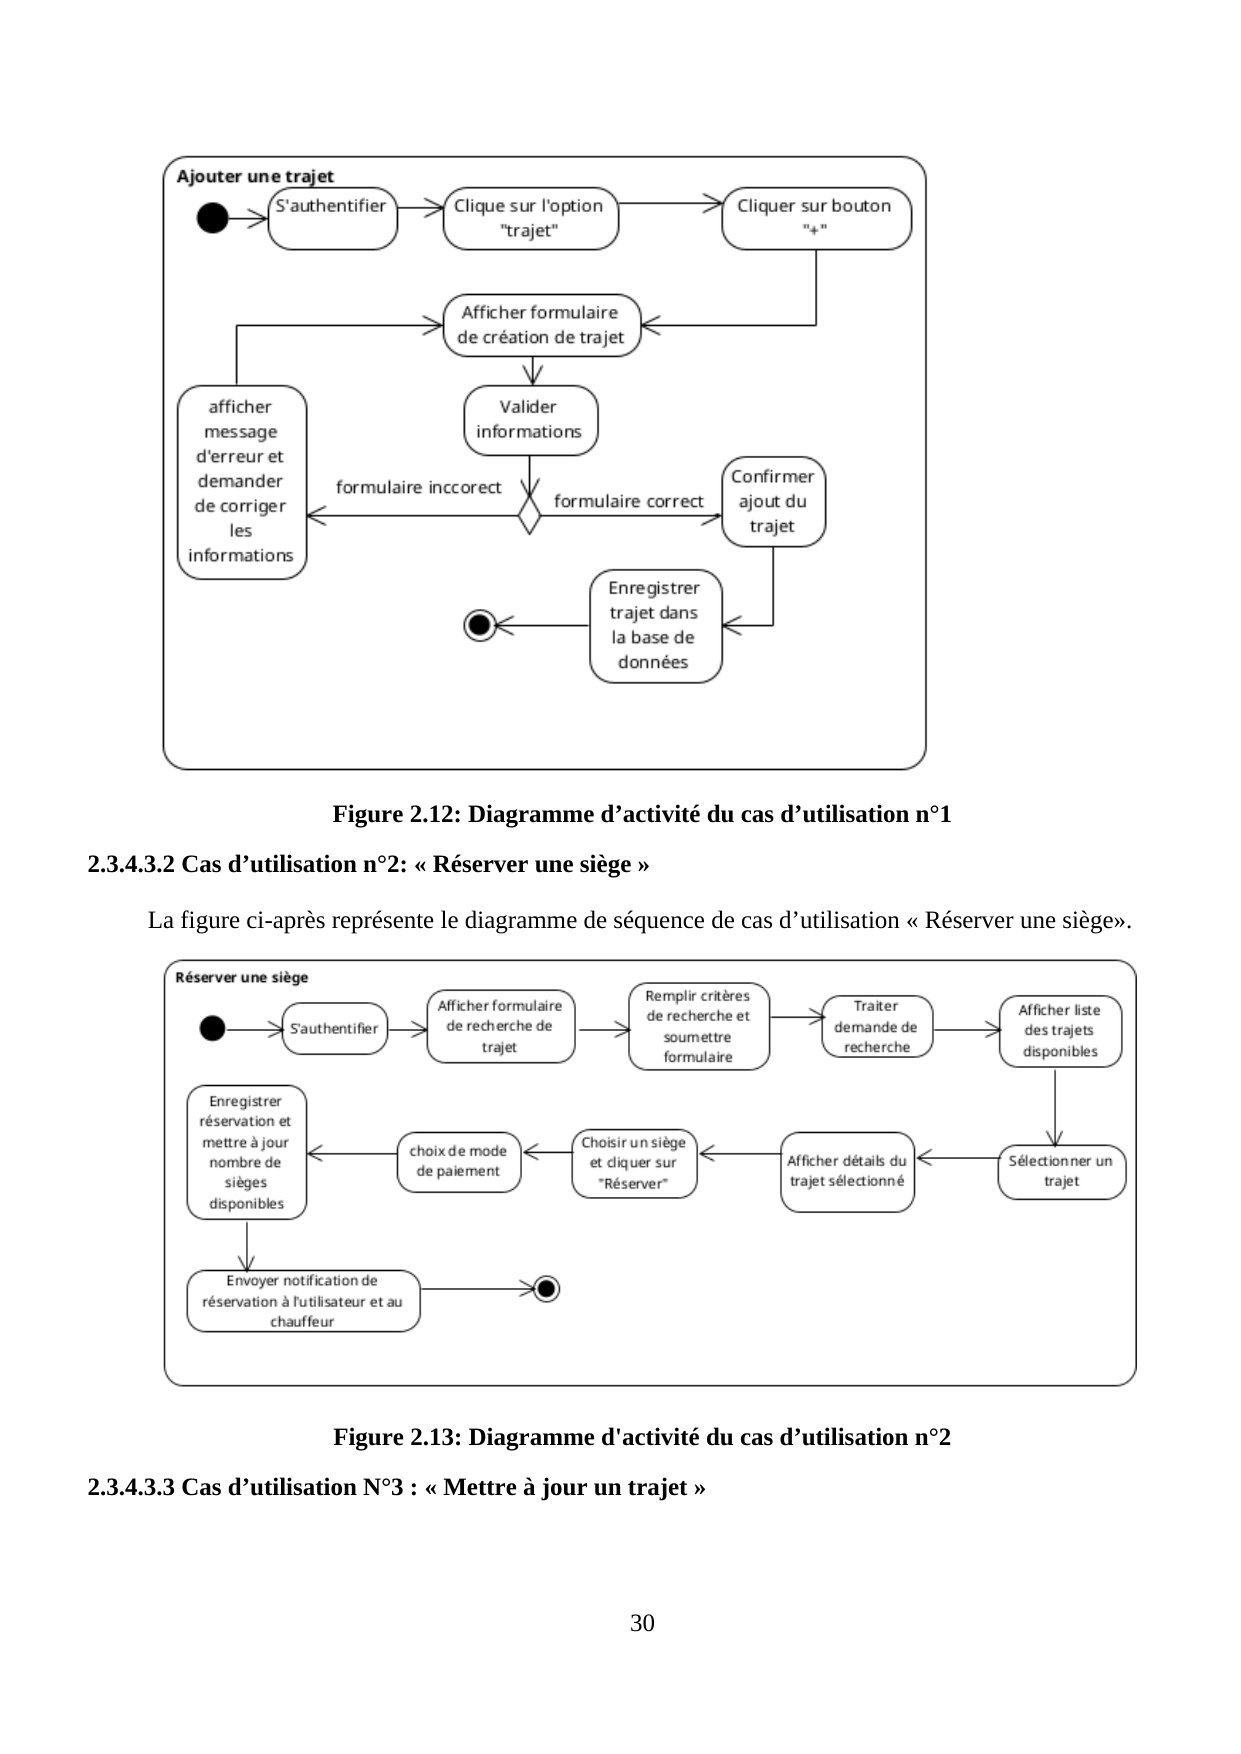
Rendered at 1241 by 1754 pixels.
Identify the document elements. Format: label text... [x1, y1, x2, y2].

picture [147, 947, 1137, 1408]
text La figure ci-après représente le diagramme de séquence de cas d’utilisation « Réserver une siège». [148, 905, 1137, 933]
text Cas d’utilisation n°2: « Réserver une siège » [87, 849, 1137, 878]
text Figure 2.13: Diagramme d'activité du cas d’utilisation n°2 [148, 1422, 1137, 1451]
text Figure 2.12: Diagramme d’activité du cas d’utilisation n°1 [148, 799, 1137, 828]
picture [147, 147, 943, 786]
text Cas d’utilisation N°3 : « Mettre à jour un trajet » [87, 1472, 1137, 1500]
